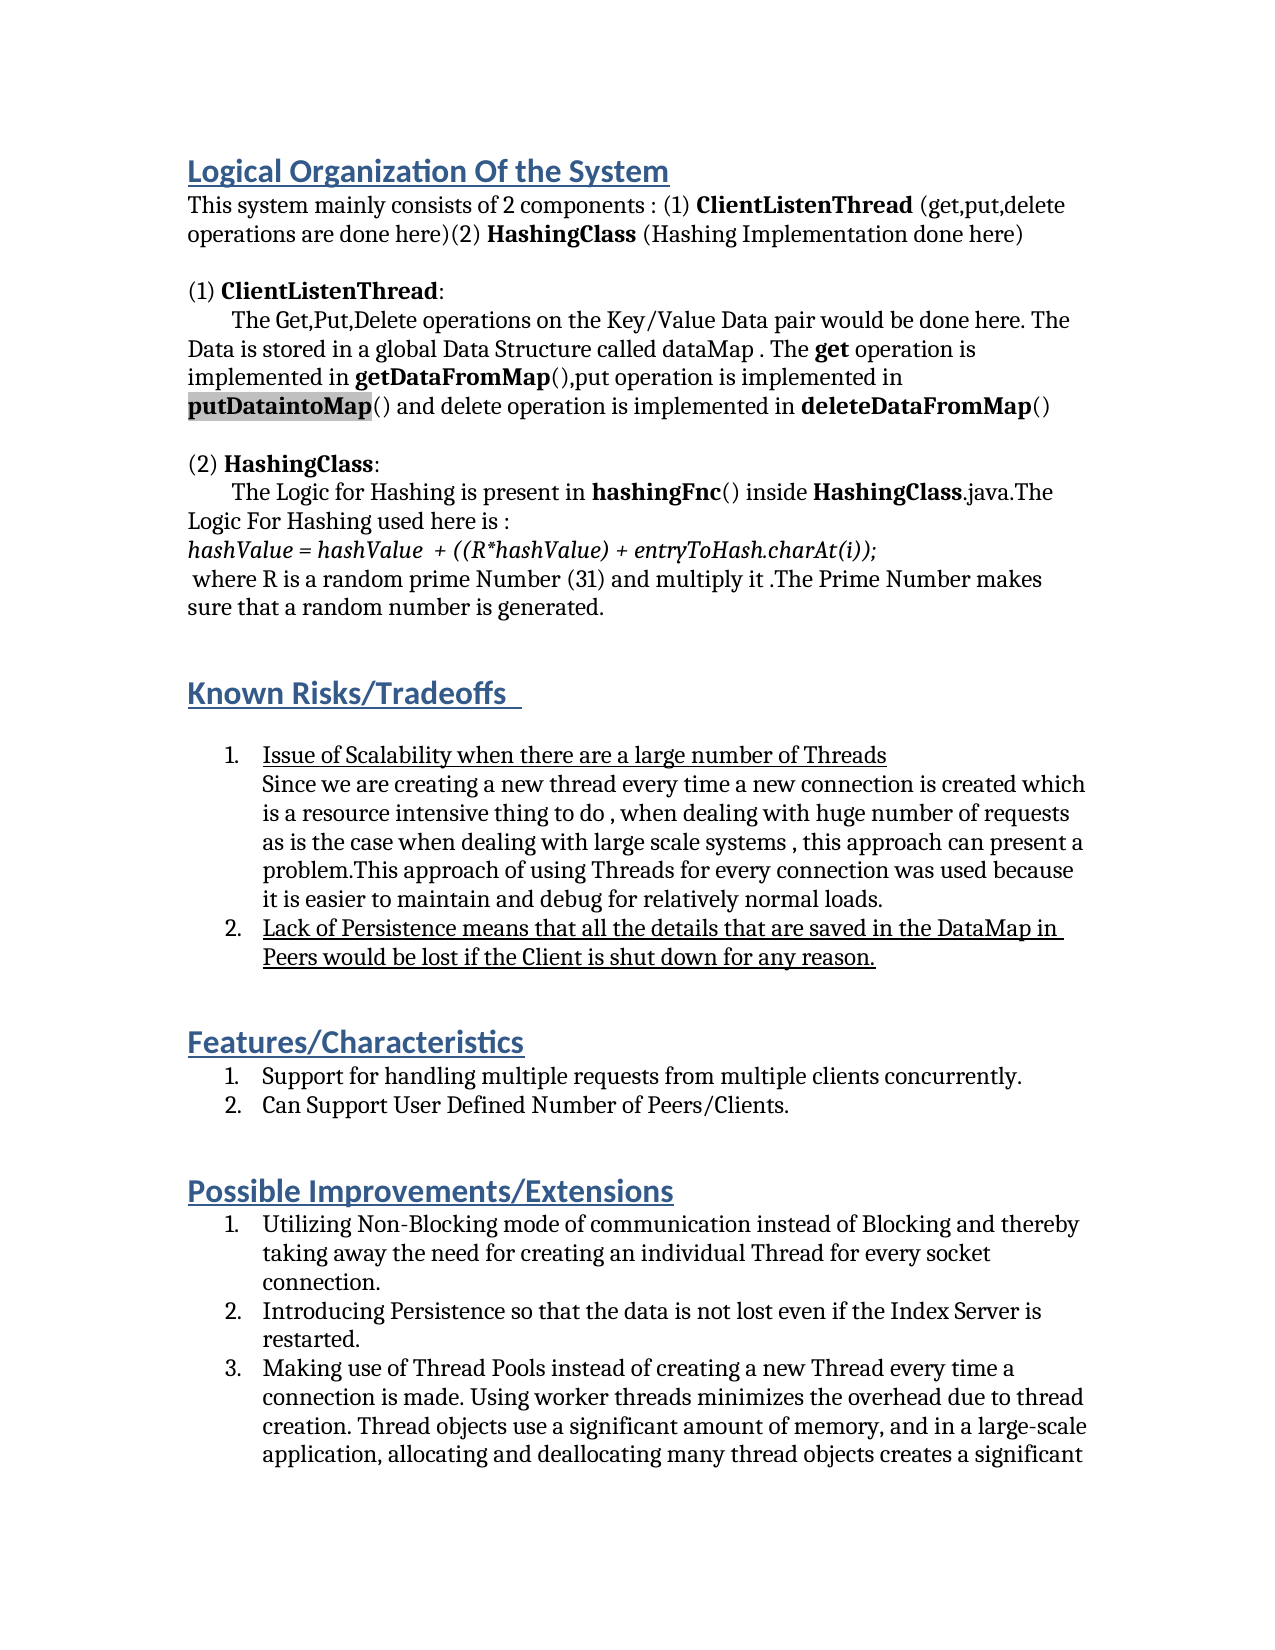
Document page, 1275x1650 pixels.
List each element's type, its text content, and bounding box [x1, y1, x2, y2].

subtitle Logical Organization Of the System [187, 150, 1087, 191]
list Lack of Persistence means that all the details that are saved in the DataMap in Peers would be lost if the Client is shut down for any reason. [225, 914, 1087, 971]
subtitle Possible Improvements/Extensions [187, 1170, 1087, 1210]
list Introducing Persistence so that the data is not lost even if the Index Server is restarted. [225, 1297, 1087, 1354]
subtitle Features/Characteristics [187, 1021, 1087, 1062]
text (2) HashingClass: [187, 449, 1087, 478]
subtitle Known Risks/Tradeoffs [187, 672, 1087, 713]
text The Logic for Hashing is present in hashingFnc() inside HashingClass.java.The Logic For Hashing used here is : [187, 478, 1087, 536]
text (1) ClientListenThread: [187, 277, 1087, 306]
text The Get,Put,Delete operations on the Key/Value Data pair would be done here. The Data is stored in a global Data Structure called dataMap . The get operation is implemented in getDataFromMap(),put operation is implemented in putDataintoMap() and delete operation is implemented in deleteDataFromMap() [187, 306, 1087, 421]
text Since we are creating a new thread every time a new connection is created which is a resource intensive thing to do , when dealing with huge number of requests as is the case when dealing with large scale systems , this approach can present a problem.This approach of using Threads for every connection was used because it is easier to maintain and debug for relatively normal loads. [262, 770, 1087, 914]
list Utilizing Non-Blocking mode of communication instead of Blocking and thereby taking away the need for creating an individual Thread for every socket connection. [225, 1210, 1087, 1297]
text where R is a random prime Number (31) and multiply it .The Prime Number makes sure that a random number is generated. [187, 564, 1087, 622]
list Issue of Scalability when there are a large number of Threads [225, 741, 1087, 770]
list Can Support User Defined Number of Peers/Clients. [225, 1091, 1087, 1120]
text hashValue = hashValue + ((R*hashValue) + entryToHash.charAt(i)); [187, 536, 1087, 564]
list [225, 1354, 1087, 1469]
list Support for handling multiple requests from multiple clients concurrently. [225, 1062, 1087, 1091]
text This system mainly consists of 2 components : (1) ClientListenThread (get,put,delete operations are done here)(2) HashingClass (Hashing Implementation done here) [187, 191, 1087, 248]
